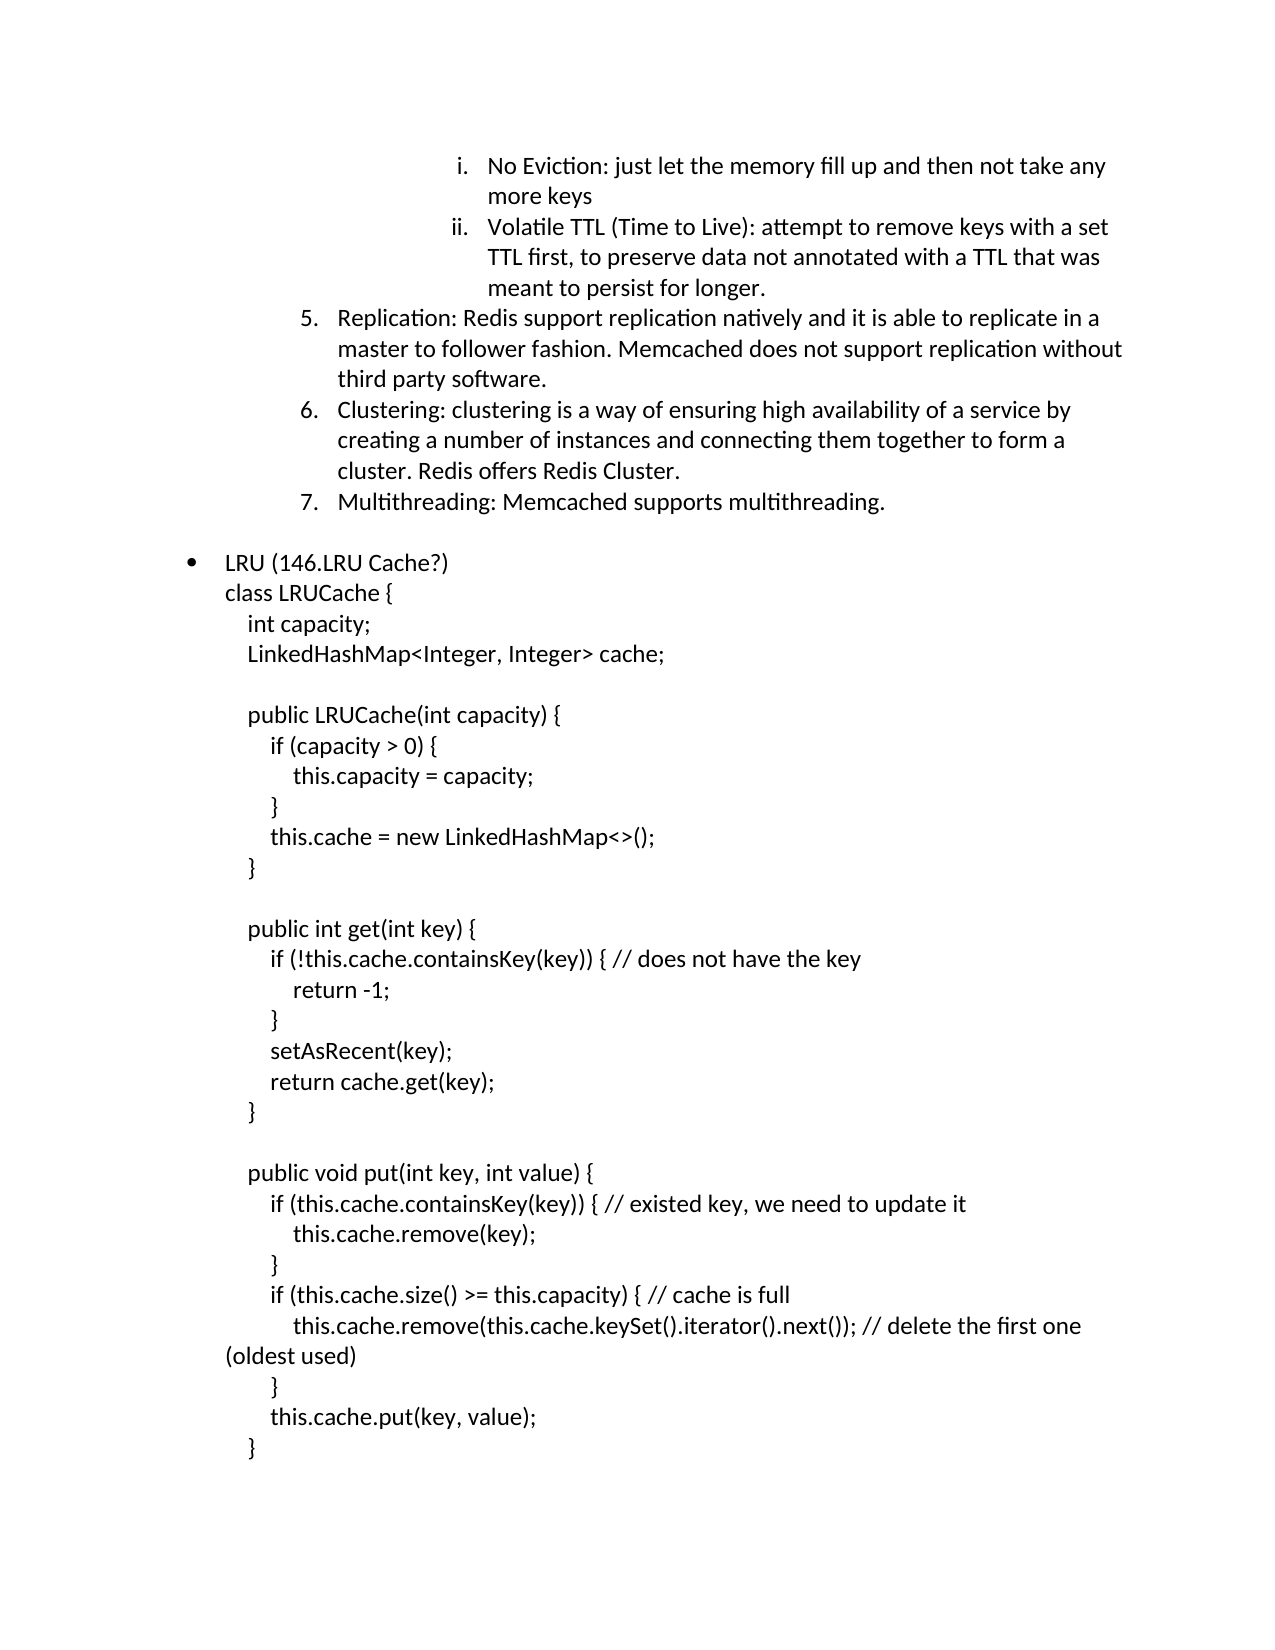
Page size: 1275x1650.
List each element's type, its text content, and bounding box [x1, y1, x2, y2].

list Replication: Redis support replication natively and it is able to replicate in a master to follower fashion. Memcached does not support replication without third party software. [300, 303, 1125, 394]
list LRU (146.LRU Cache?) [187, 547, 1125, 577]
list } [225, 1004, 1125, 1035]
list public LRUCache(int capacity) { [225, 699, 1125, 730]
list int capacity; [225, 608, 1125, 638]
list Clustering: clustering is a way of ensuring high availability of a service by creating a number of instances and connecting them together to form a cluster. Redis offers Redis Cluster. [300, 394, 1125, 486]
list this.cache = new LinkedHashMap<>(); [225, 821, 1125, 852]
list Volatile TTL (Time to Live): attempt to remove keys with a set TTL first, to preserve data not annotated with a TTL that was meant to persist for longer. [469, 211, 1125, 303]
list public int get(int key) { [225, 913, 1125, 943]
list this.cache.remove(this.cache.keySet().iterator().next()); // delete the first one (oldest used) [225, 1310, 1125, 1371]
list Multithreading: Memcached supports multithreading. [300, 486, 1125, 516]
list return -1; [225, 974, 1125, 1004]
list } [225, 1096, 1125, 1127]
list class LRUCache { [225, 577, 1125, 608]
list return cache.get(key); [225, 1066, 1125, 1096]
list public void put(int key, int value) { [225, 1157, 1125, 1188]
list this.capacity = capacity; [225, 760, 1125, 791]
list setAsRecent(key); [225, 1035, 1125, 1066]
list } [225, 1249, 1125, 1279]
list } [225, 852, 1125, 882]
list } [225, 1432, 1125, 1462]
list if (this.cache.size() >= this.capacity) { // cache is full [225, 1279, 1125, 1310]
list this.cache.put(key, value); [225, 1401, 1125, 1432]
list } [225, 791, 1125, 821]
list if (capacity > 0) { [225, 730, 1125, 760]
list if (!this.cache.containsKey(key)) { // does not have the key [225, 943, 1125, 974]
list } [225, 1371, 1125, 1401]
list LinkedHashMap<Integer, Integer> cache; [225, 638, 1125, 669]
list No Eviction: just let the memory fill up and then not take any more keys [469, 150, 1125, 211]
list if (this.cache.containsKey(key)) { // existed key, we need to update it [225, 1188, 1125, 1218]
list this.cache.remove(key); [225, 1218, 1125, 1249]
